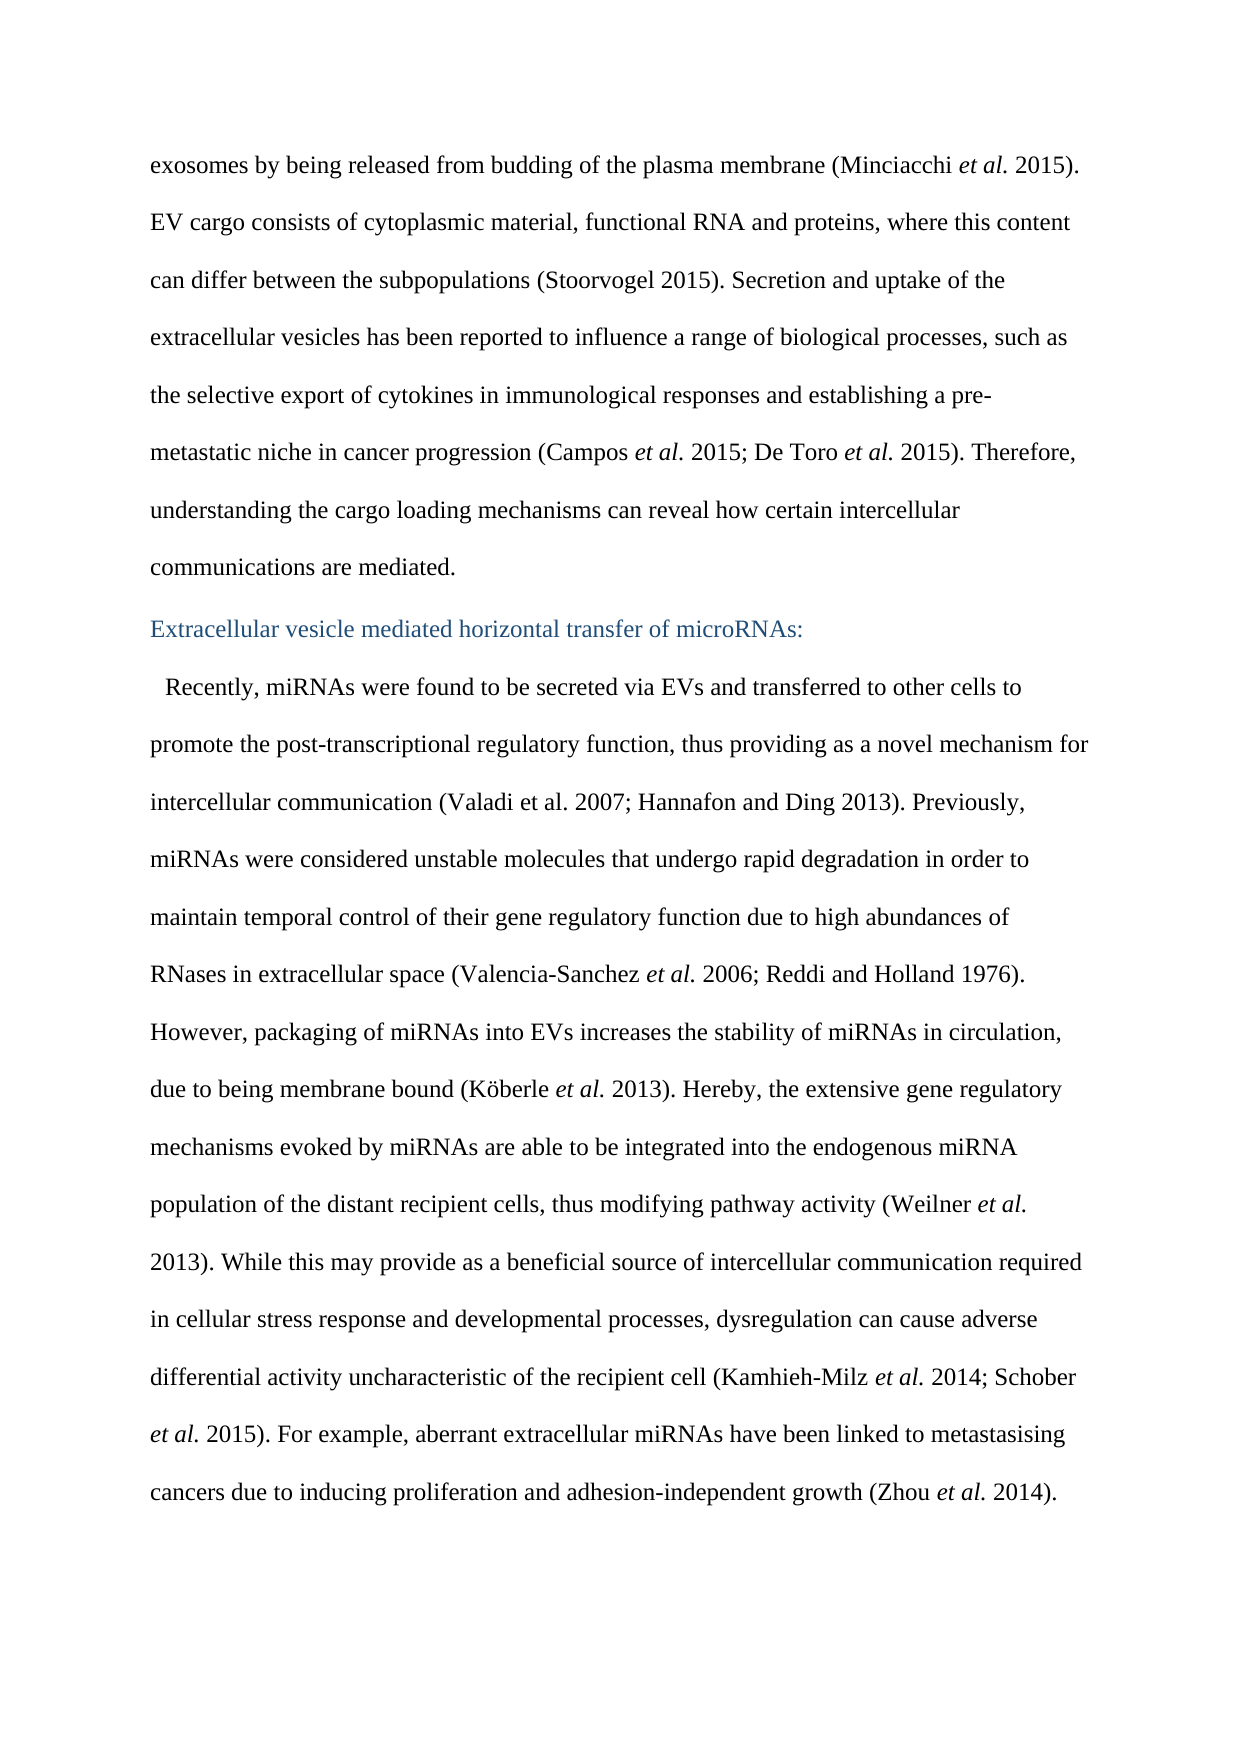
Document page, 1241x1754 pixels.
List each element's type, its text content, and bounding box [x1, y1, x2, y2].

subtitle Extracellular vesicle mediated horizontal transfer of microRNAs: [150, 614, 1090, 643]
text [150, 150, 1090, 581]
text Recently, miRNAs were found to be secreted via EVs and transferred to other cells to promote the post-transcriptional regulatory function, thus providing as a novel mechanism for intercellular communication (Valadi et al. 2007; Hannafon and Ding 2013). Previously, miRNAs were considered unstable molecules that undergo rapid degradation in order to maintain temporal control of their gene regulatory function due to high abundances of RNases in extracellular space (Valencia-Sanchez et al. 2006; Reddi and Holland 1976). However, packaging of miRNAs into EVs increases the stability of miRNAs in circulation, due to being membrane bound (Köberle et al. 2013). Hereby, the extensive gene regulatory mechanisms evoked by miRNAs are able to be integrated into the endogenous miRNA population of the distant recipient cells, thus modifying pathway activity (Weilner et al. 2013). While this may provide as a beneficial source of intercellular communication required in cellular stress response and developmental processes, dysregulation can cause adverse differential activity uncharacteristic of the recipient cell (Kamhieh-Milz et al. 2014; Schober et al. 2015). For example, aberrant extracellular miRNAs have been linked to metastasising cancers due to inducing proliferation and adhesion-independent growth (Zhou et al. 2014). [150, 672, 1090, 1505]
